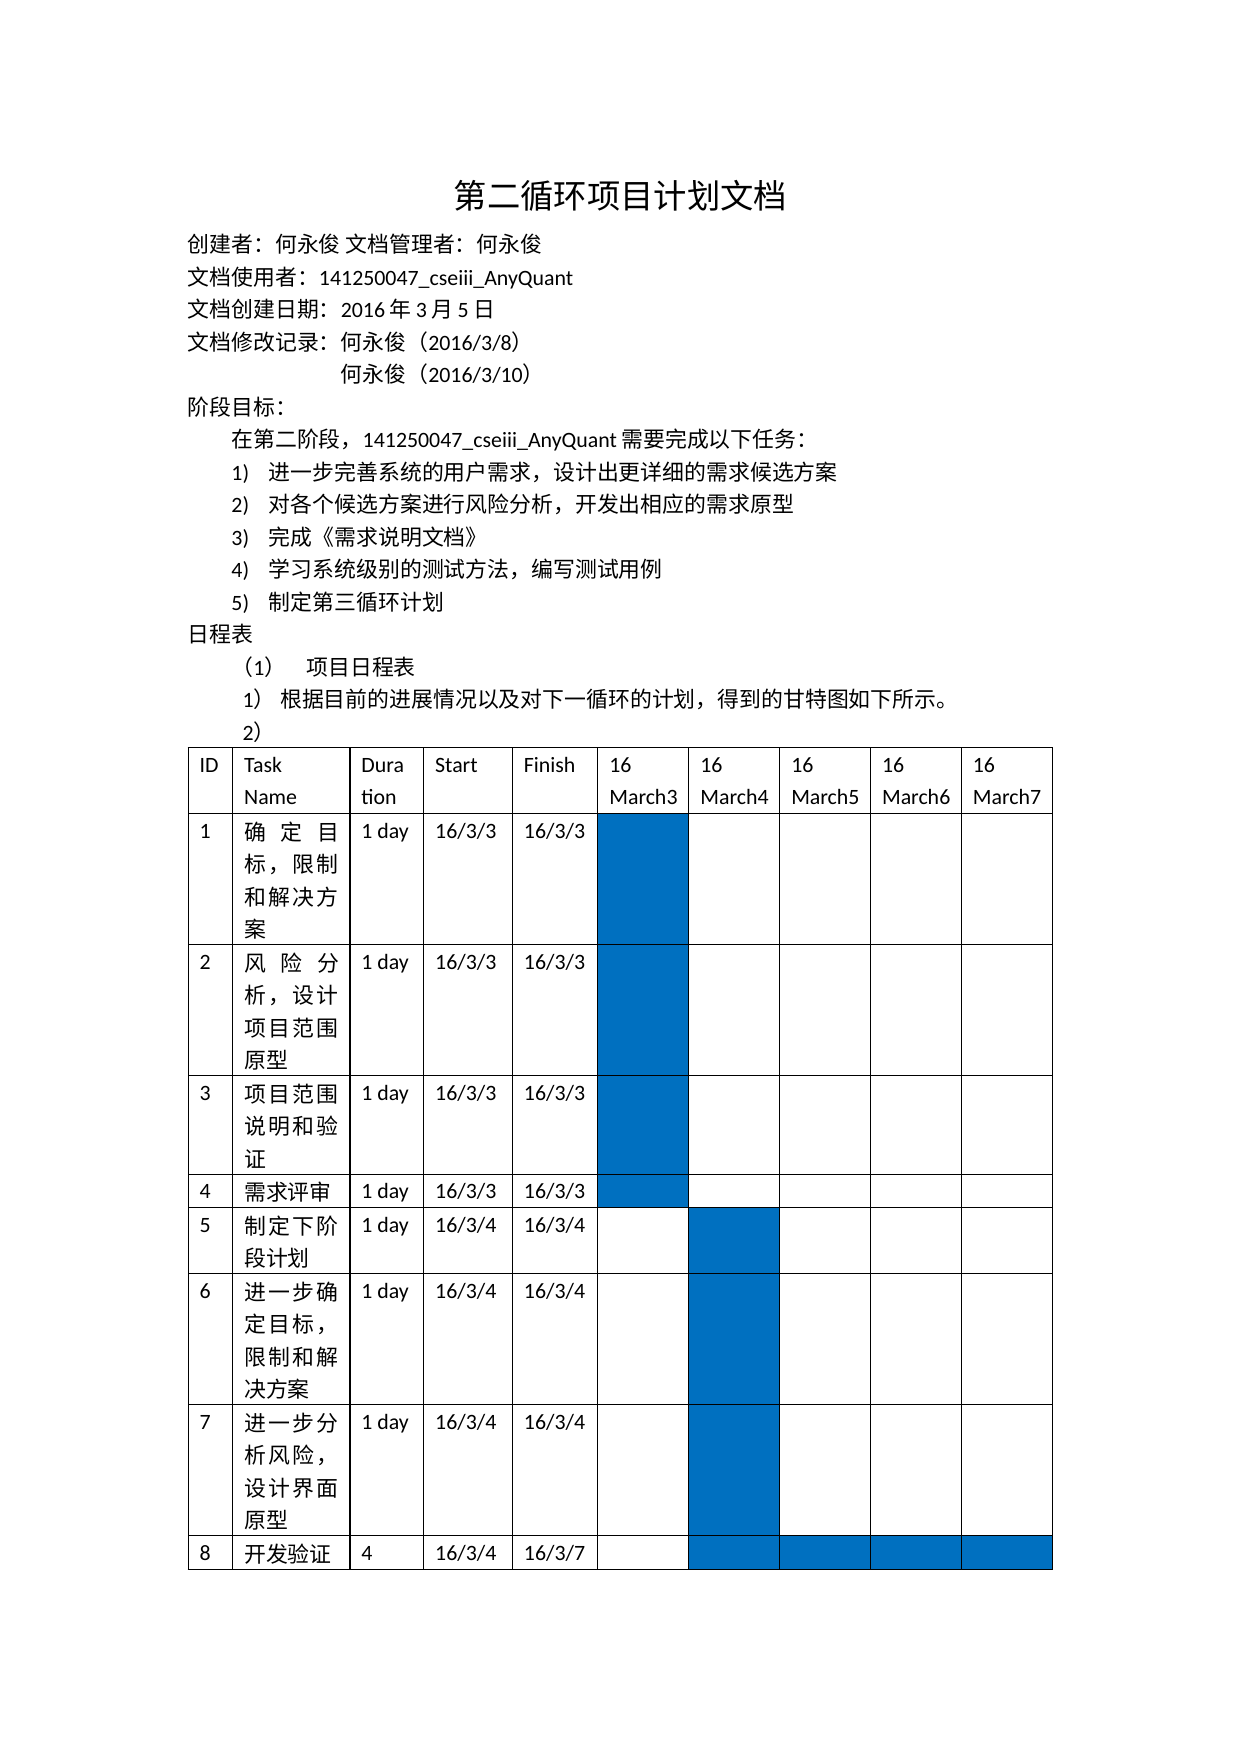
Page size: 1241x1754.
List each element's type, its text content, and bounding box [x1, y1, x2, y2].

table_cell [689, 1175, 779, 1207]
table_cell 16/3/3 [513, 1076, 597, 1174]
table_cell [780, 814, 870, 944]
table_cell [871, 1405, 961, 1535]
table_cell 16/3/4 [513, 1274, 597, 1404]
table_cell [689, 1536, 779, 1569]
table_header 16 March5 [780, 748, 870, 813]
table_cell [780, 1076, 870, 1174]
table_header ID [189, 748, 232, 813]
table_header 16 March7 [962, 748, 1052, 813]
list 学习系统级别的测试方法，编写测试用例 [231, 552, 1053, 584]
table_cell 进一步确定目标，限制和解决方案 [233, 1274, 349, 1404]
table_cell [962, 814, 1052, 944]
table_cell [689, 1208, 779, 1273]
table_cell [598, 1175, 688, 1207]
table_cell [689, 945, 779, 1075]
table_cell 16/3/4 [424, 1274, 512, 1404]
table_cell 6 [189, 1274, 232, 1404]
table_header Start [424, 748, 512, 813]
table_cell 7 [189, 1405, 232, 1535]
table_cell 4 days [351, 1536, 423, 1569]
table_cell 1 day [351, 1405, 423, 1535]
table_cell 需求评审 [233, 1175, 349, 1207]
table_cell [871, 1175, 961, 1207]
table_cell 4 [189, 1175, 232, 1207]
text 文档使用者：141250047_cseiii_AnyQuant [187, 259, 1053, 292]
table_cell [962, 1175, 1052, 1207]
table_cell 16/3/3 [424, 814, 512, 944]
list 根据目前的进展情况以及对下一循环的计划，得到的甘特图如下所示。 [242, 682, 1053, 714]
table_cell [598, 945, 688, 1075]
table_header 16 March6 [871, 748, 961, 813]
table_cell 8 [189, 1536, 232, 1569]
table_cell [598, 1274, 688, 1404]
table_cell [962, 945, 1052, 1075]
table_cell [598, 1076, 688, 1174]
table_cell 1 day [351, 814, 423, 944]
table_cell 2 [189, 945, 232, 1075]
list 进一步完善系统的用户需求，设计出更详细的需求候选方案 [231, 454, 1053, 487]
table_cell [780, 1405, 870, 1535]
list 完成《需求说明文档》 [231, 519, 1053, 552]
table_cell [598, 1536, 688, 1569]
table_header Task Name [233, 748, 349, 813]
table_cell [689, 1076, 779, 1174]
table_cell 16/3/4 [424, 1405, 512, 1535]
table_cell [780, 1208, 870, 1273]
table_header Finish [513, 748, 597, 813]
table_cell [871, 1536, 961, 1569]
table_cell 16/3/4 [424, 1208, 512, 1273]
table_cell 3 [189, 1076, 232, 1174]
table_cell 5 [189, 1208, 232, 1273]
table_cell 16/3/3 [513, 1175, 597, 1207]
table_cell 1 [189, 814, 232, 944]
table_cell [689, 1405, 779, 1535]
table_header 16 March4 [689, 748, 779, 813]
table_cell [962, 1076, 1052, 1174]
table_cell 1 day [351, 1076, 423, 1174]
table_cell [689, 814, 779, 944]
table_cell 风险分析，设计项目范围原型 [233, 945, 349, 1075]
table_cell [598, 1208, 688, 1273]
text 日程表 [187, 617, 1053, 649]
text 在第二阶段，141250047_cseiii_AnyQuant需要完成以下任务： [187, 422, 1053, 454]
table_cell [598, 814, 688, 944]
table_header Duration [351, 748, 423, 813]
text 文档创建日期：2016年3月5日 [187, 292, 1053, 324]
table_cell [871, 1208, 961, 1273]
list 对各个候选方案进行风险分析，开发出相应的需求原型 [231, 487, 1053, 519]
table_cell 16/3/3 [424, 1175, 512, 1207]
table_cell 1 day [351, 1208, 423, 1273]
table_cell [871, 945, 961, 1075]
table_cell 1 day [351, 1175, 423, 1207]
table_cell [780, 1536, 870, 1569]
text 何永俊（2016/3/10） [319, 357, 1053, 389]
table_cell [962, 1405, 1052, 1535]
table_cell [962, 1208, 1052, 1273]
table_cell [962, 1536, 1052, 1569]
table_cell [962, 1274, 1052, 1404]
text 文档修改记录：何永俊（2016/3/8） [187, 324, 1053, 357]
table_cell 1 day [351, 1274, 423, 1404]
table_cell 开发验证 [233, 1536, 349, 1569]
text 阶段目标： [187, 389, 1053, 422]
table_cell [871, 1076, 961, 1174]
table_header 16 March3 [598, 748, 688, 813]
text 创建者：何永俊 文档管理者：何永俊 [187, 227, 1053, 259]
table_cell [871, 1274, 961, 1404]
text 第二循环项目计划文档 [187, 162, 1053, 227]
table_cell 16/3/3 [424, 945, 512, 1075]
table_cell 16/3/4 [513, 1405, 597, 1535]
table_cell 制定下阶段计划 [233, 1208, 349, 1273]
table_cell [780, 1274, 870, 1404]
table_cell [689, 1274, 779, 1404]
table_cell [871, 814, 961, 944]
table_cell 进一步分析风险，设计界面原型 [233, 1405, 349, 1535]
table_cell 16/3/4 [424, 1536, 512, 1569]
list 制定第三循环计划 [231, 584, 1053, 617]
table_cell [780, 1175, 870, 1207]
table_cell 16/3/4 [513, 1208, 597, 1273]
table_cell 项目范围说明和验证 [233, 1076, 349, 1174]
table_cell 16/3/3 [513, 945, 597, 1075]
table_cell 确定目标，限制和解决方案 [233, 814, 349, 944]
table_cell [598, 1405, 688, 1535]
table_cell [780, 945, 870, 1075]
table_cell 1 day [351, 945, 423, 1075]
table_cell 16/3/7 [513, 1536, 597, 1569]
table_cell 16/3/3 [424, 1076, 512, 1174]
table_cell 16/3/3 [513, 814, 597, 944]
list 项目日程表 [231, 649, 1053, 682]
